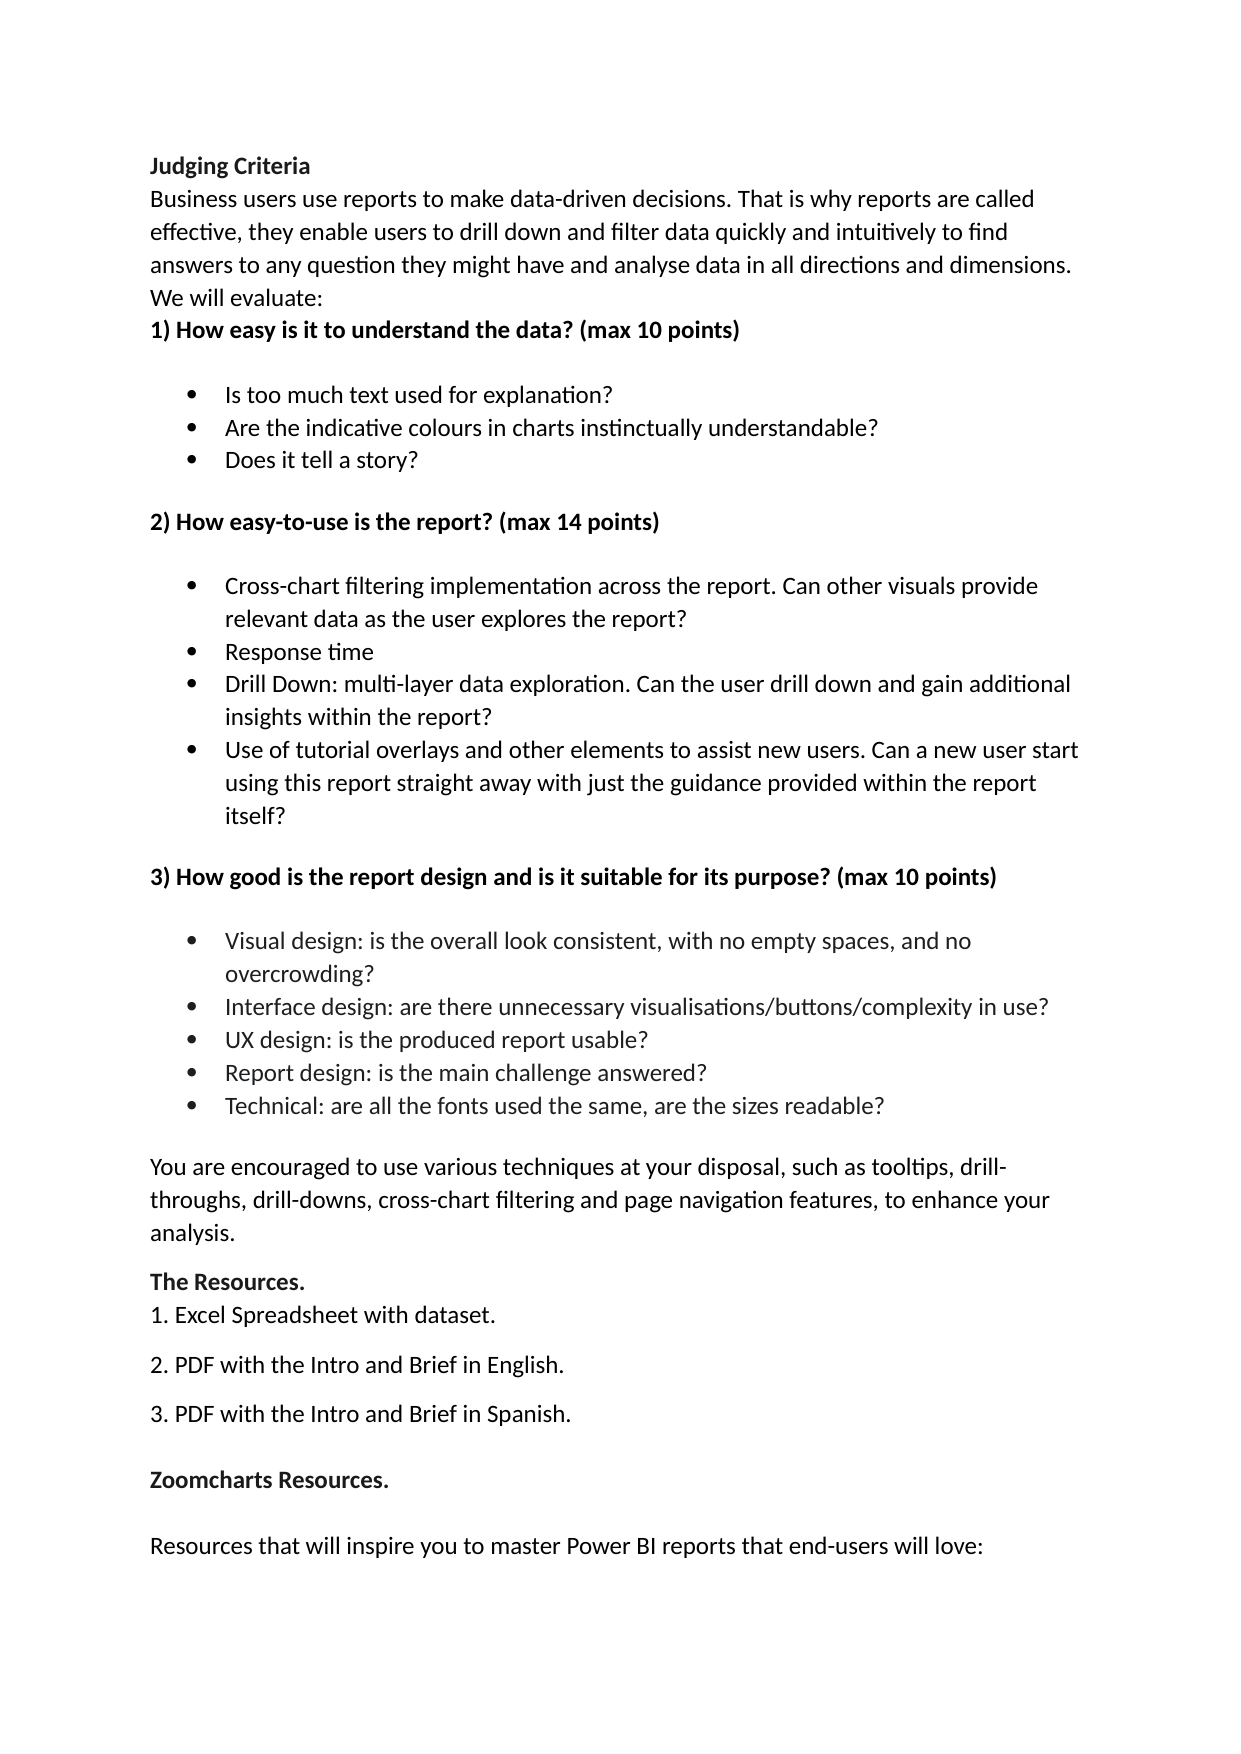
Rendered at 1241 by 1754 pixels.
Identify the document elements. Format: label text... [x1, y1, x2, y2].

list Is too much text used for explanation? [187, 379, 1090, 409]
text 2) How easy-to-use is the report? (max 14 points) [150, 506, 1090, 536]
subtitle The Resources. [150, 1266, 1090, 1297]
list Visual design: is the overall look consistent, with no empty spaces, and no overcrowding? [187, 925, 1090, 989]
list Drill Down: multi-layer data exploration. Can the user drill down and gain additional insights within the report? [187, 668, 1090, 732]
list UX design: is the produced report usable? [187, 1024, 1090, 1055]
text 3. PDF with the Intro and Brief in Spanish. [150, 1398, 1090, 1429]
subtitle Judging Criteria [150, 150, 1090, 181]
text Resources that will inspire you to master Power BI reports that end-users will love: [150, 1530, 1090, 1561]
text 2. PDF with the Intro and Brief in English. [150, 1349, 1090, 1379]
list Cross-chart filtering implementation across the report. Can other visuals provide relevant data as the user explores the report? [187, 570, 1090, 633]
text 1) How easy is it to understand the data? (max 10 points) [150, 314, 1090, 345]
list Use of tutorial overlays and other elements to assist new users. Can a new user start using this report straight away with just the guidance provided within the report itself? [187, 734, 1090, 831]
text 1. Excel Spreadsheet with dataset. [150, 1299, 1090, 1330]
list Report design: is the main challenge answered? [187, 1057, 1090, 1088]
text Business users use reports to make data-driven decisions. That is why reports are called effective, they enable users to drill down and filter data quickly and intuitively to find answers to any question they might have and analyse data in all directions and dimensions. We will evaluate: [150, 183, 1090, 312]
list Response time [187, 636, 1090, 666]
list Does it tell a story? [187, 444, 1090, 475]
text You are encouraged to use various techniques at your disposal, such as tooltips, drill-throughs, drill-downs, cross-chart filtering and page navigation features, to enhance your analysis. [150, 1151, 1090, 1247]
list Technical: are all the fonts used the same, are the sizes readable? [187, 1090, 1090, 1121]
list Interface design: are there unnecessary visualisations/buttons/complexity in use? [187, 991, 1090, 1022]
list Are the indicative colours in charts instinctually understandable? [187, 412, 1090, 442]
text 3) How good is the report design and is it suitable for its purpose? (max 10 points) [150, 861, 1090, 892]
subtitle Zoomcharts Resources. [150, 1464, 1090, 1495]
